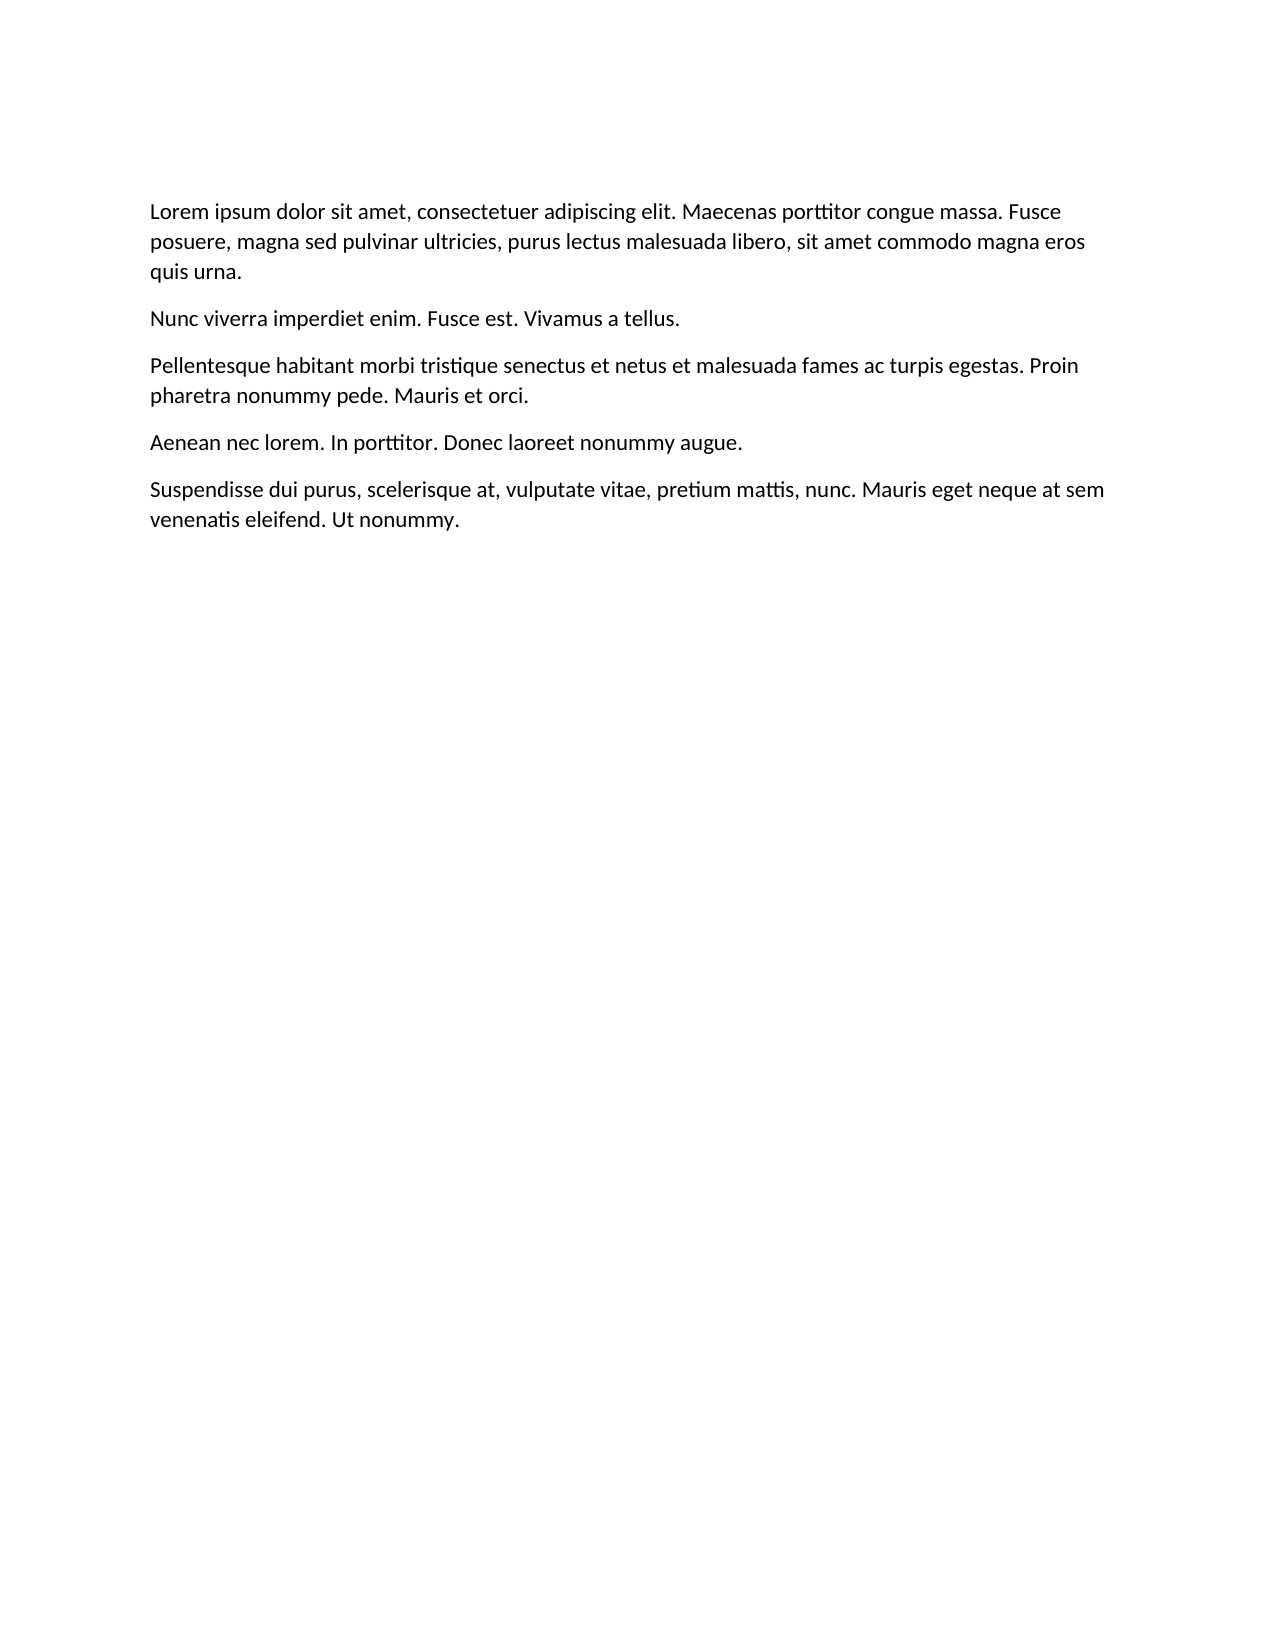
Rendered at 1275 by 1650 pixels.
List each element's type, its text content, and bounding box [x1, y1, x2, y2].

text Nunc viverra imperdiet enim. Fusce est. Vivamus a tellus. [150, 304, 1125, 332]
text Pellentesque habitant morbi tristique senectus et netus et malesuada fames ac turpis egestas. Proin pharetra nonummy pede. Mauris et orci. [150, 351, 1125, 409]
text Suspendisse dui purus, scelerisque at, vulputate vitae, pretium mattis, nunc. Mauris eget neque at sem venenatis eleifend. Ut nonummy. [150, 475, 1125, 533]
text Lorem ipsum dolor sit amet, consectetuer adipiscing elit. Maecenas porttitor congue massa. Fusce posuere, magna sed pulvinar ultricies, purus lectus malesuada libero, sit amet commodo magna eros quis urna. [150, 197, 1125, 285]
text Aenean nec lorem. In porttitor. Donec laoreet nonummy augue. [150, 428, 1125, 456]
